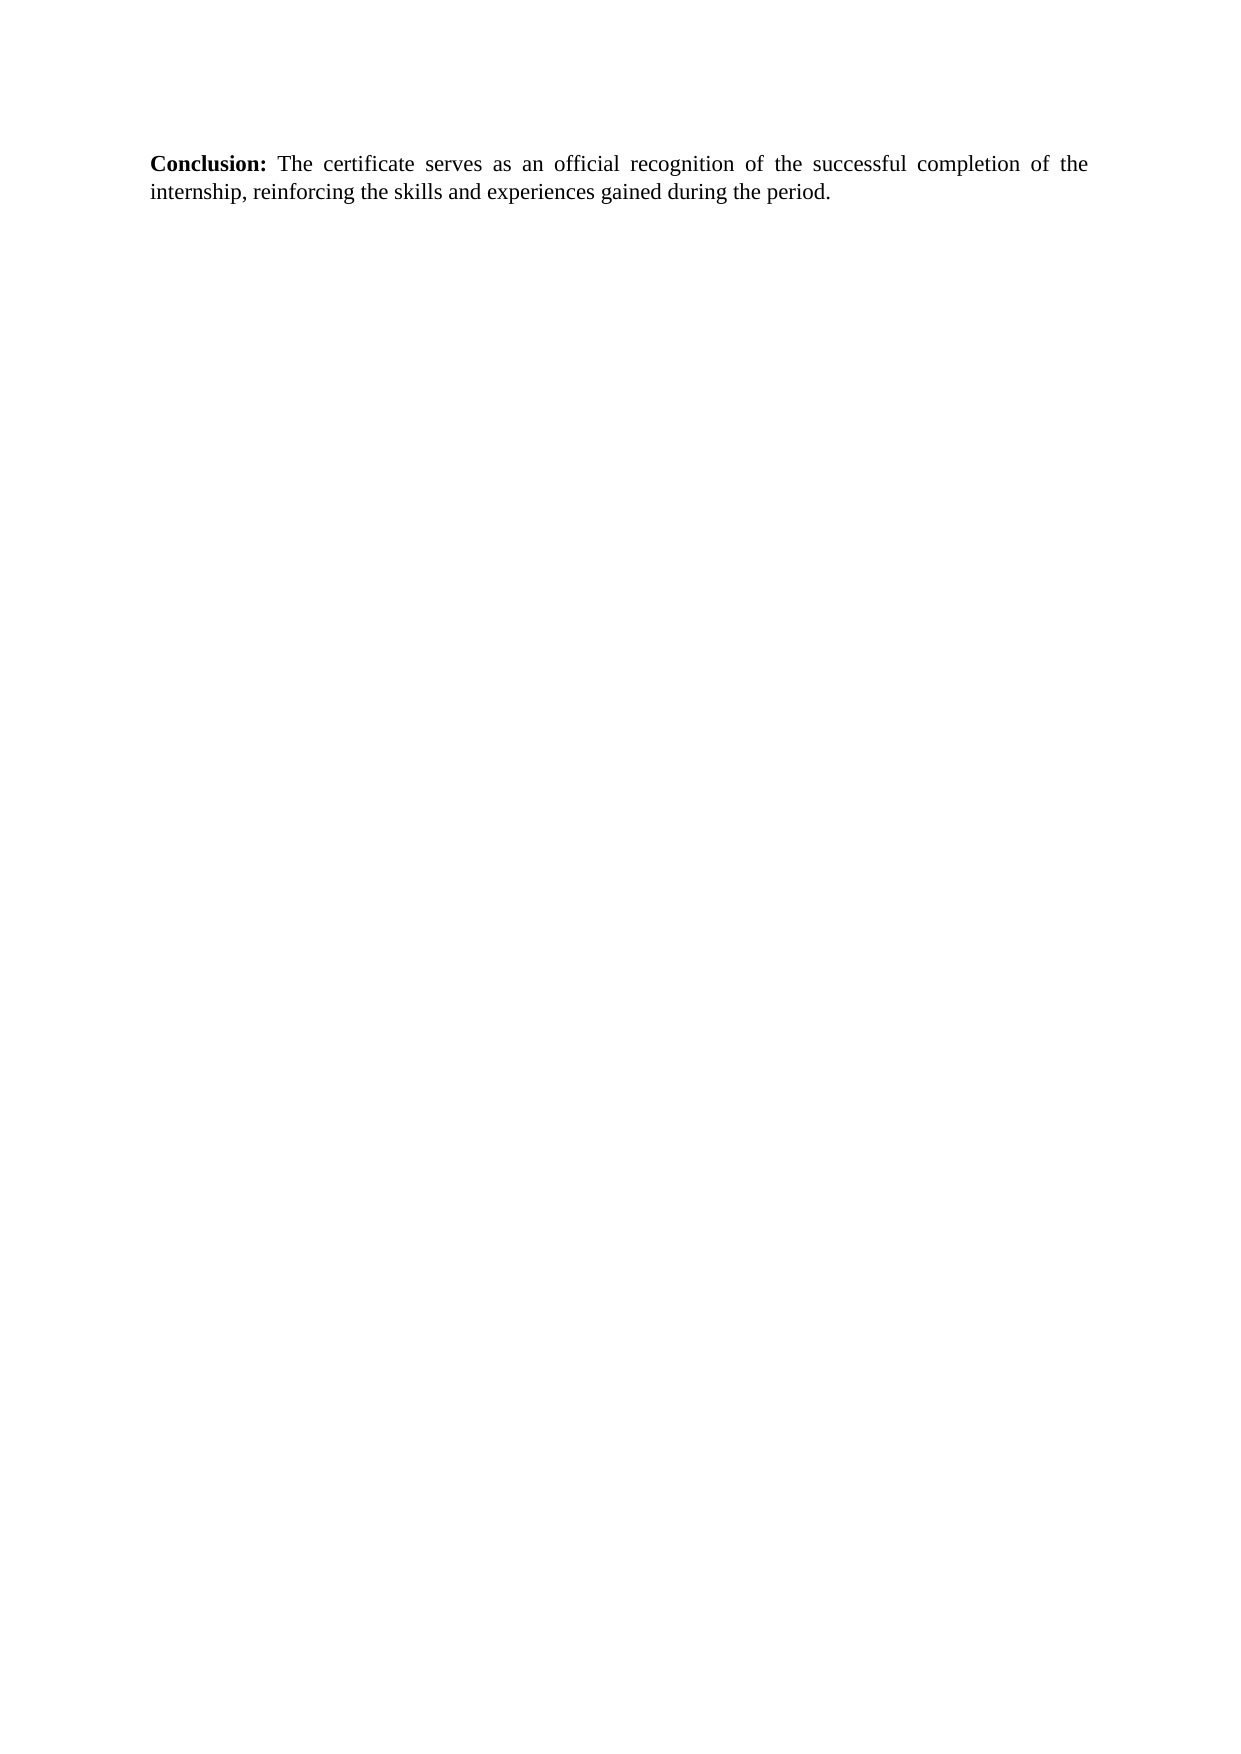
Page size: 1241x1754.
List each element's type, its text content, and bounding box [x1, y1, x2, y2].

text Conclusion: The certificate serves as an official recognition of the successful completion of the internship, reinforcing the skills and experiences gained during the period. [150, 150, 1090, 205]
